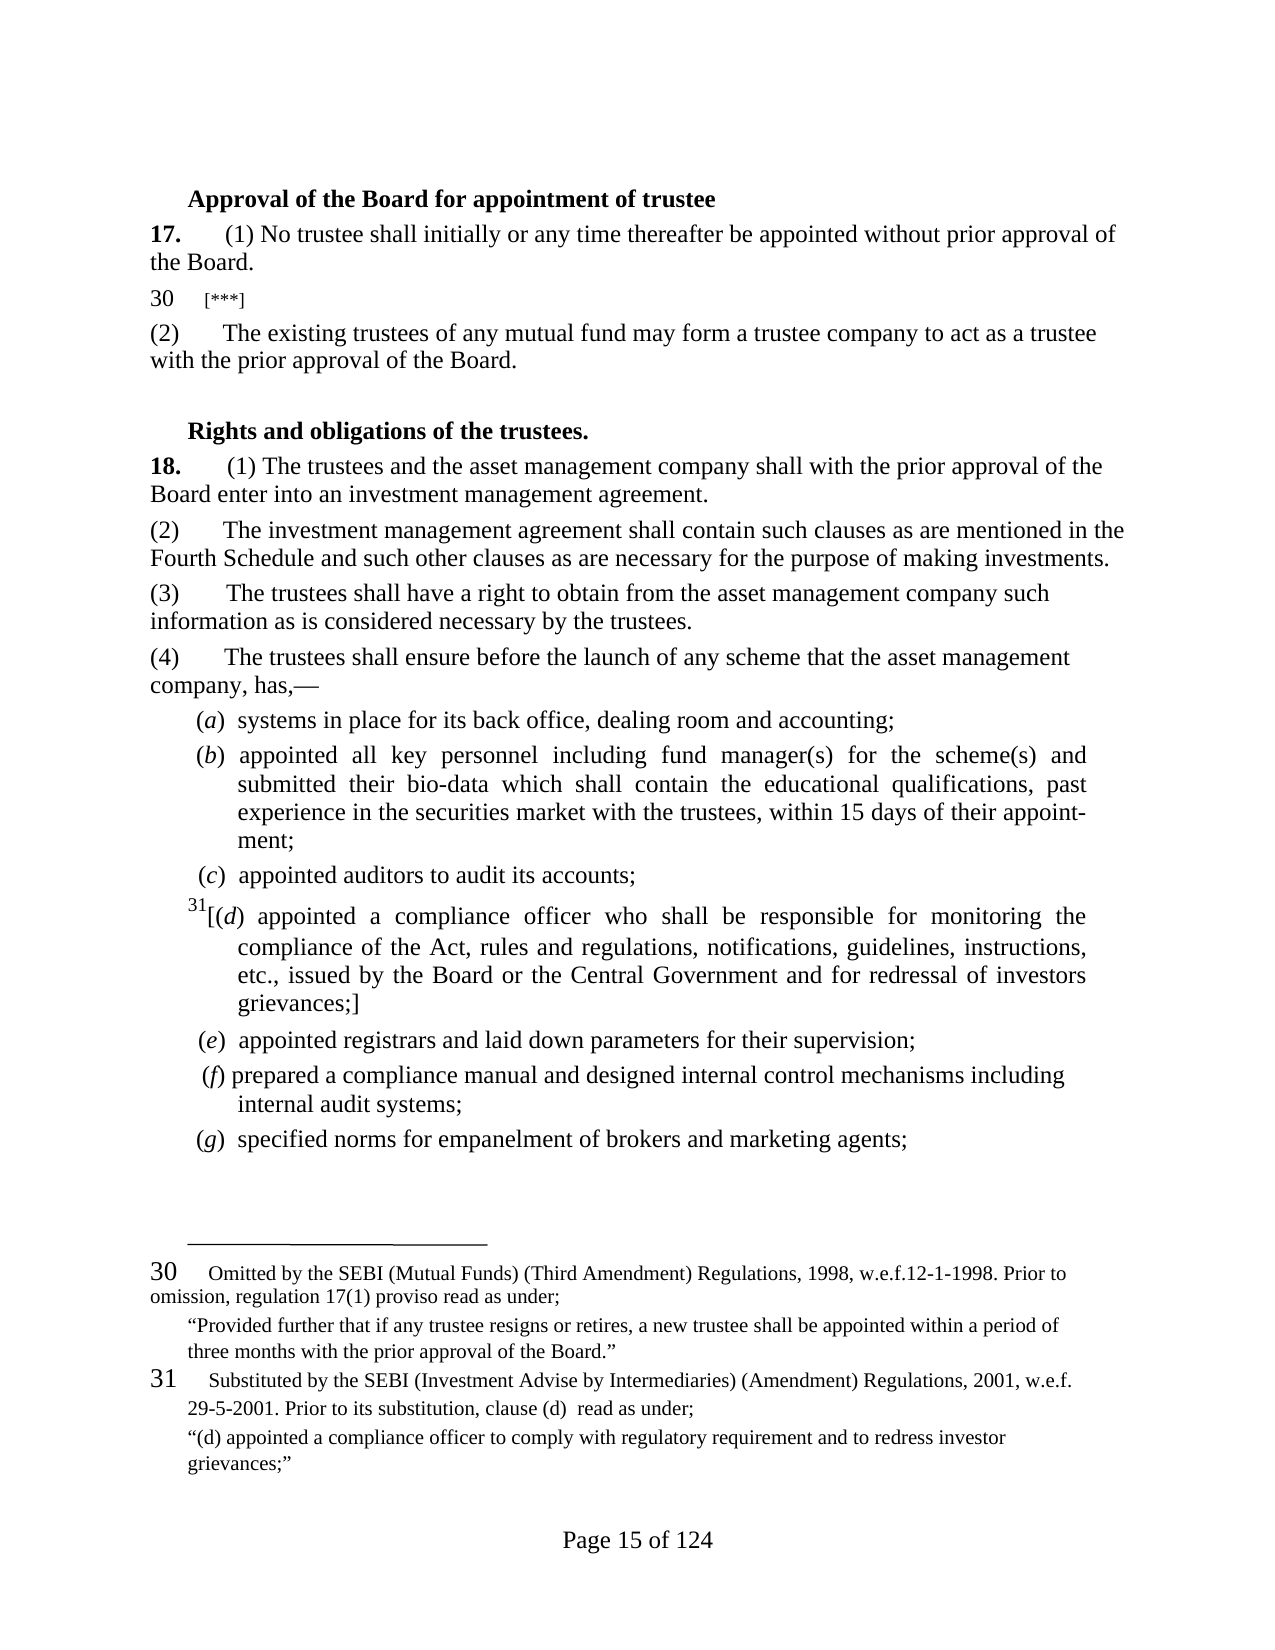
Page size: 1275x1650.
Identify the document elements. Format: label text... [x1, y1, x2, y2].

list The trustees shall ensure before the launch of any scheme that the asset management company, has,— [150, 643, 1125, 698]
list (1) The trustees and the asset management company shall with the prior approval of the Board enter into an investment management agreement. [150, 452, 1125, 508]
text (c) appointed auditors to audit its accounts; [198, 861, 1125, 889]
list Omitted by the SEBI (Mutual Funds) (Third Amendment) Regulations, 1998, w.e.f.12-1-1998. Prior to omission, regulation 17(1) proviso read as under; [150, 1257, 1125, 1308]
text (e) appointed registrars and laid down parameters for their supervision; [198, 1025, 1125, 1054]
text Page 15 of 124 [150, 1525, 1125, 1553]
list The investment management agreement shall contain such clauses as are mentioned in the Fourth Schedule and such other clauses as are necessary for the purpose of making investments. [150, 516, 1125, 572]
text Approval of the Board for appointment of trustee [187, 184, 1125, 213]
text (f) prepared a compliance manual and designed internal control mechanisms including internal audit systems; [202, 1062, 1087, 1117]
text “(d) appointed a compliance officer to comply with regulatory requirement and to redress investor grievances;” [187, 1425, 1087, 1475]
text 31[(d) appointed a compliance officer who shall be responsible for monitoring the compliance of the Act, rules and regulations, notifications, guidelines, instructions, etc., issued by the Board or the Central Government and for redressal of investors grievances;] [188, 895, 1087, 1017]
text 29-5-2001. Prior to its substitution, clause (d) read as under; [187, 1398, 1125, 1420]
list [***] [150, 283, 1125, 311]
list (1) No trustee shall initially or any time thereafter be appointed without prior approval of the Board. [150, 220, 1125, 276]
list Substituted by the SEBI (Investment Advise by Intermediaries) (Amendment) Regulations, 2001, w.e.f. [150, 1365, 1125, 1392]
text (b) appointed all key personnel including fund manager(s) for the scheme(s) and submitted their bio-data which shall contain the educational qualifications, past experience in the securities market with the trustees, within 15 days of their appoint-ment; [196, 741, 1087, 854]
text (g) specified norms for empanelment of brokers and marketing agents; [196, 1124, 1125, 1153]
text Rights and obligations of the trustees. [187, 416, 1125, 445]
text (a) systems in place for its back office, dealing room and accounting; [196, 705, 1125, 734]
text “Provided further that if any trustee resigns or retires, a new trustee shall be appointed within a period of three months with the prior approval of the Board.” [187, 1312, 1087, 1363]
list The existing trustees of any mutual fund may form a trustee company to act as a trustee with the prior approval of the Board. [150, 320, 1125, 374]
list The trustees shall have a right to obtain from the asset management company such information as is considered necessary by the trustees. [150, 579, 1125, 635]
